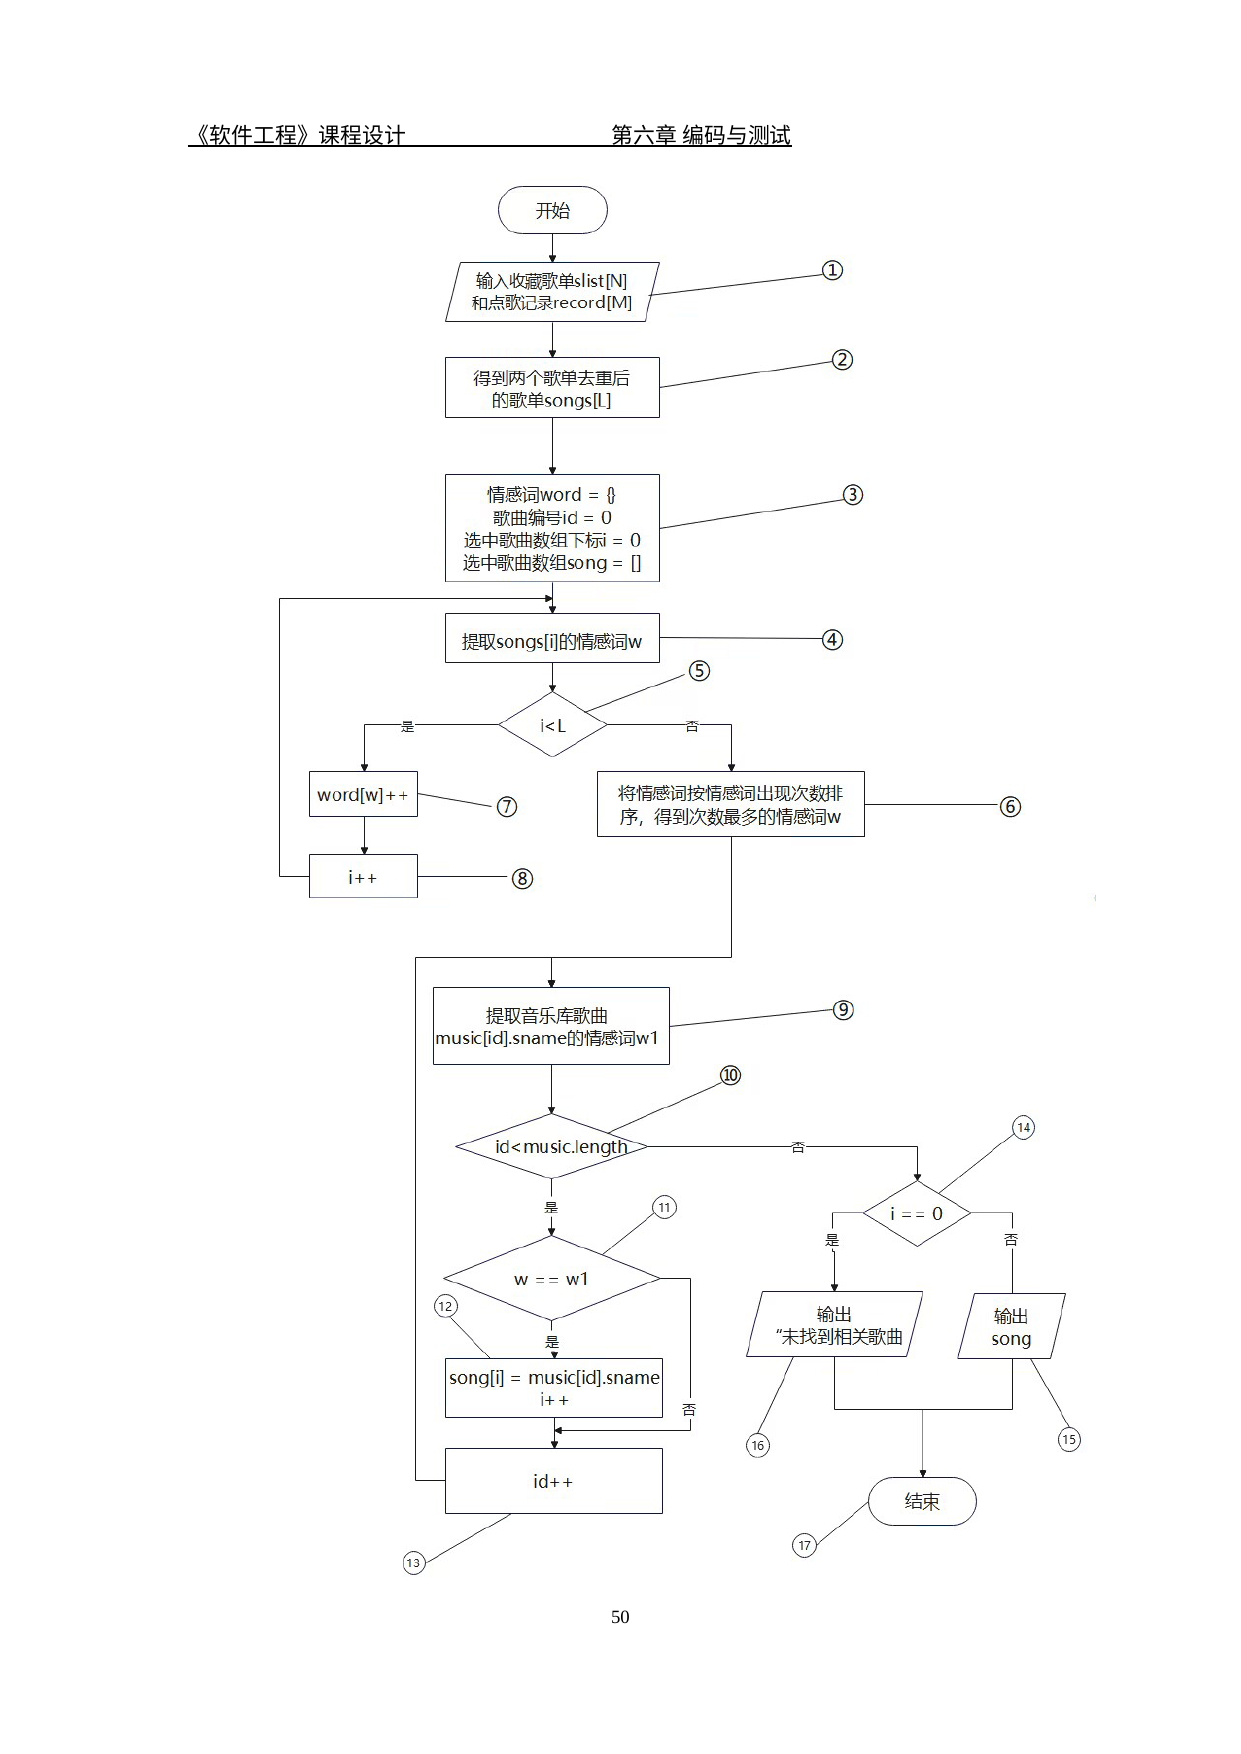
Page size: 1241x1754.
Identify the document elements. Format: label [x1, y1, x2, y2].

picture [231, 162, 1096, 1598]
